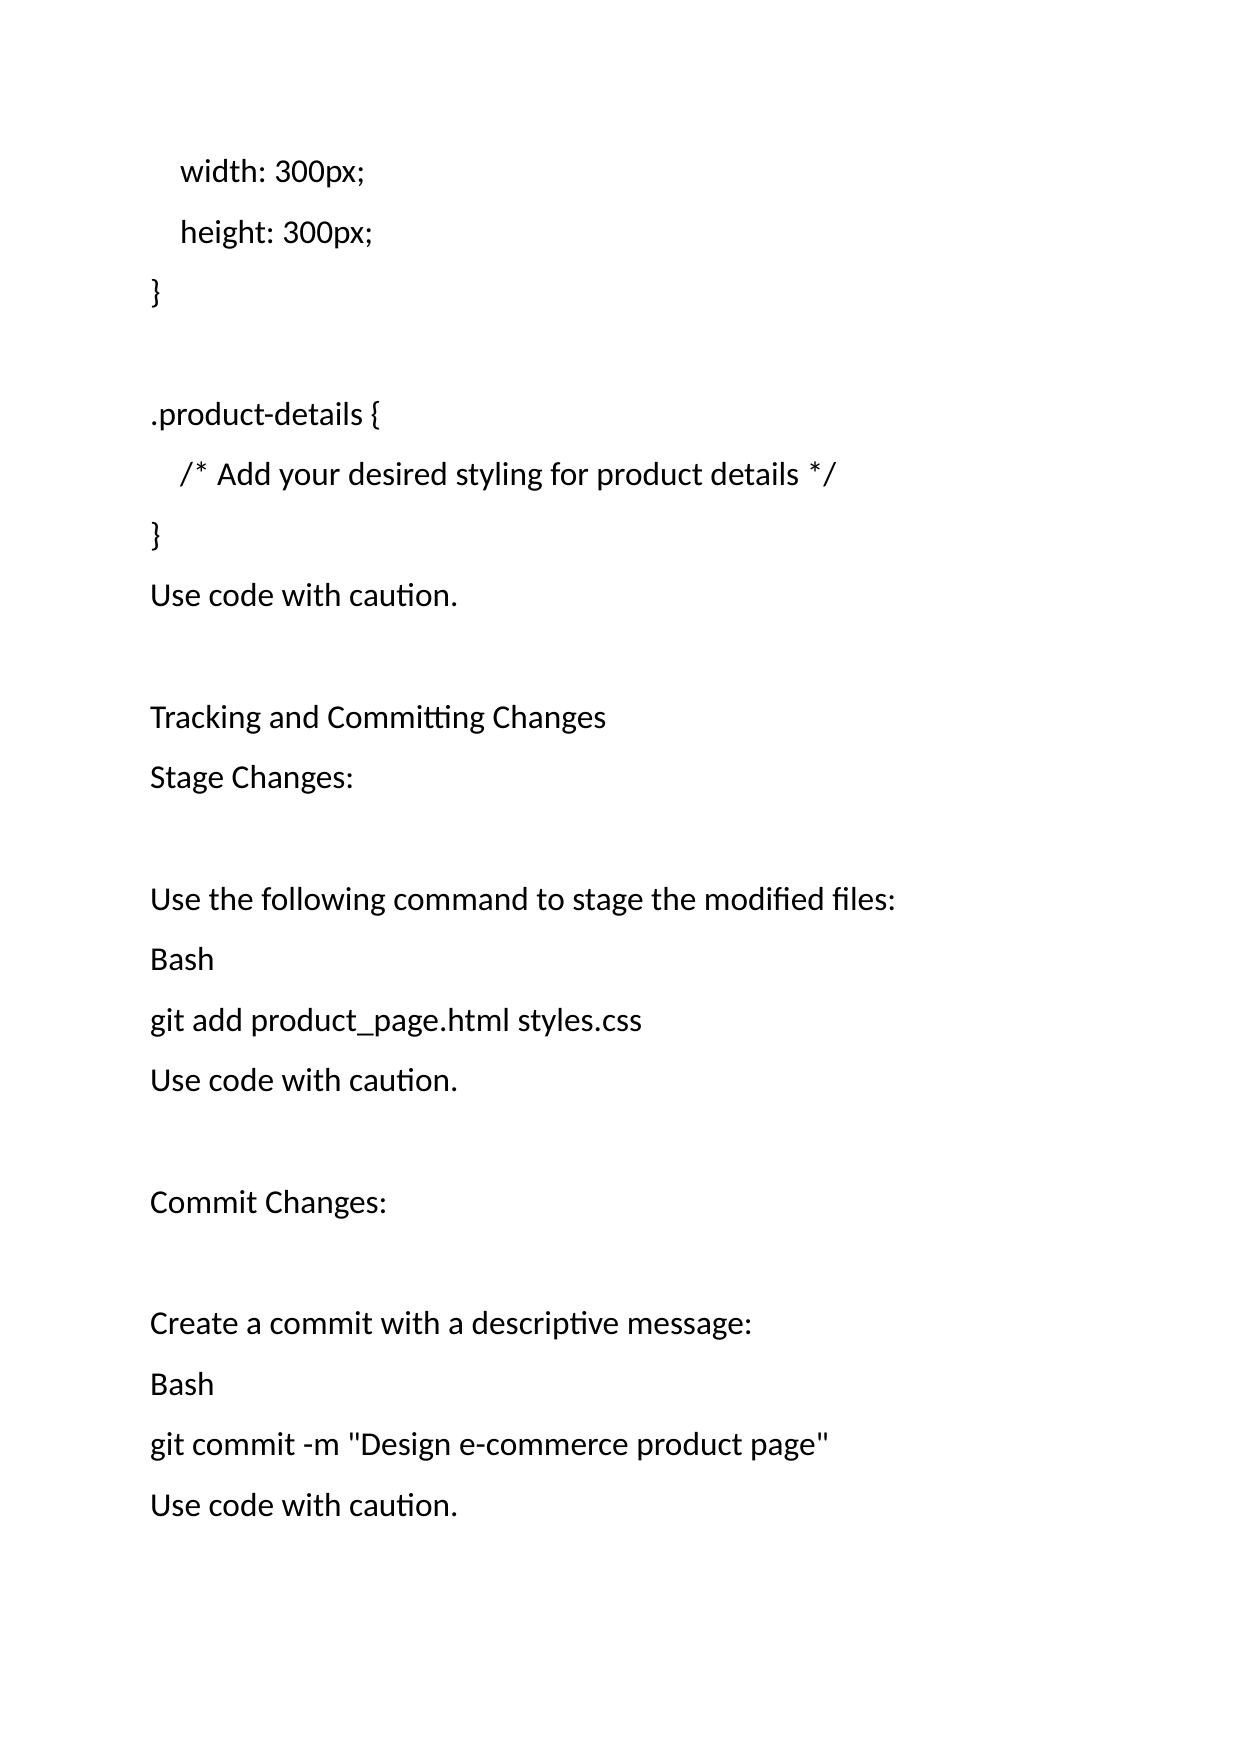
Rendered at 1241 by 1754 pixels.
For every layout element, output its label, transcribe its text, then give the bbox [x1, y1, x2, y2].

text height: 300px; [150, 211, 1090, 251]
text /* Add your desired styling for product details */ [150, 453, 1090, 494]
text Stage Changes: [150, 756, 1090, 797]
text Commit Changes: [150, 1181, 1090, 1221]
text Use code with caution. [150, 1059, 1090, 1100]
text Tracking and Committing Changes [150, 696, 1090, 736]
text } [150, 271, 1090, 312]
text Create a commit with a descriptive message: [150, 1302, 1090, 1343]
text git commit -m "Design e-commerce product page" [150, 1423, 1090, 1464]
text Use code with caution. [150, 574, 1090, 615]
text } [150, 514, 1090, 554]
text .product-details { [150, 392, 1090, 433]
text Use the following command to stage the modified files: [150, 877, 1090, 918]
text Bash [150, 1362, 1090, 1403]
text git add product_page.html styles.css [150, 999, 1090, 1039]
text width: 300px; [150, 150, 1090, 191]
text Bash [150, 938, 1090, 979]
text Use code with caution. [150, 1484, 1090, 1524]
